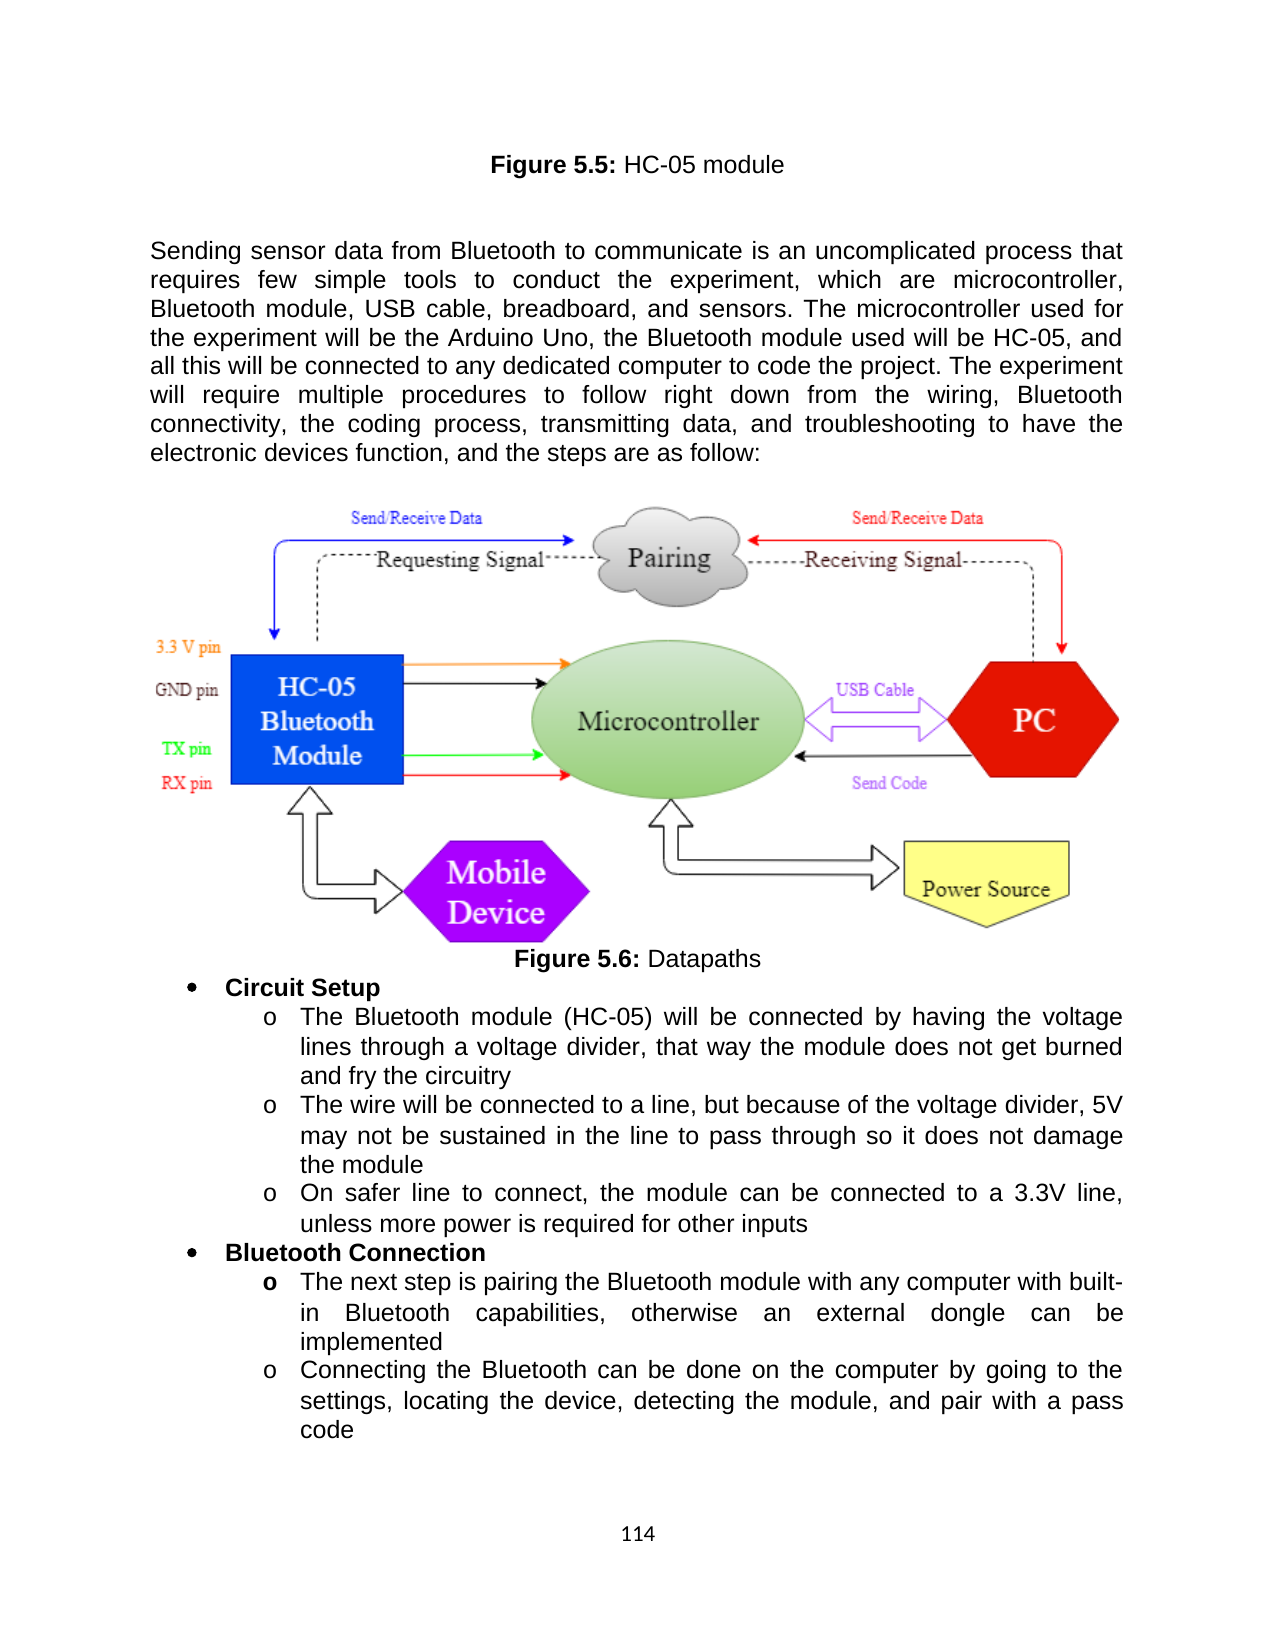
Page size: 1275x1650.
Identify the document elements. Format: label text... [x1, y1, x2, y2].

list Circuit Setup [187, 973, 1125, 1001]
list The next step is pairing the Bluetooth module with any computer with built-in Bluetooth capabilities, otherwise an external dongle can be implemented [262, 1267, 1125, 1355]
text Figure 5.6: Datapaths [150, 944, 1125, 973]
text Figure 5.5: HC-05 module [150, 150, 1125, 179]
list Bluetooth Connection [187, 1238, 1125, 1267]
list Connecting the Bluetooth can be done on the computer by going to the settings, locating the device, detecting the module, and pair with a pass code [262, 1355, 1125, 1444]
list The Bluetooth module (HC-05) will be connected by having the voltage lines through a voltage divider, that way the module does not get burned and fry the circuitry [262, 1001, 1125, 1090]
list On safer line to connect, the module can be connected to a 3.3V line, unless more power is required for other inputs [262, 1178, 1125, 1238]
picture [155, 495, 1120, 944]
list The wire will be connected to a line, but because of the voltage divider, 5V may not be sustained in the line to pass through so it does not damage the module [262, 1090, 1125, 1178]
text Sending sensor data from Bluetooth to communicate is an uncomplicated process that requires few simple tools to conduct the experiment, which are microcontroller, Bluetooth module, USB cable, breadboard, and sensors. The microcontroller used for the experiment will be the Arduino Uno, the Bluetooth module used will be HC-05, and all this will be connected to any dedicated computer to code the project. The experiment will require multiple procedures to follow right down from the wiring, Bluetooth connectivity, the coding process, transmitting data, and troubleshooting to have the electronic devices function, and the steps are as follow: [150, 236, 1125, 466]
